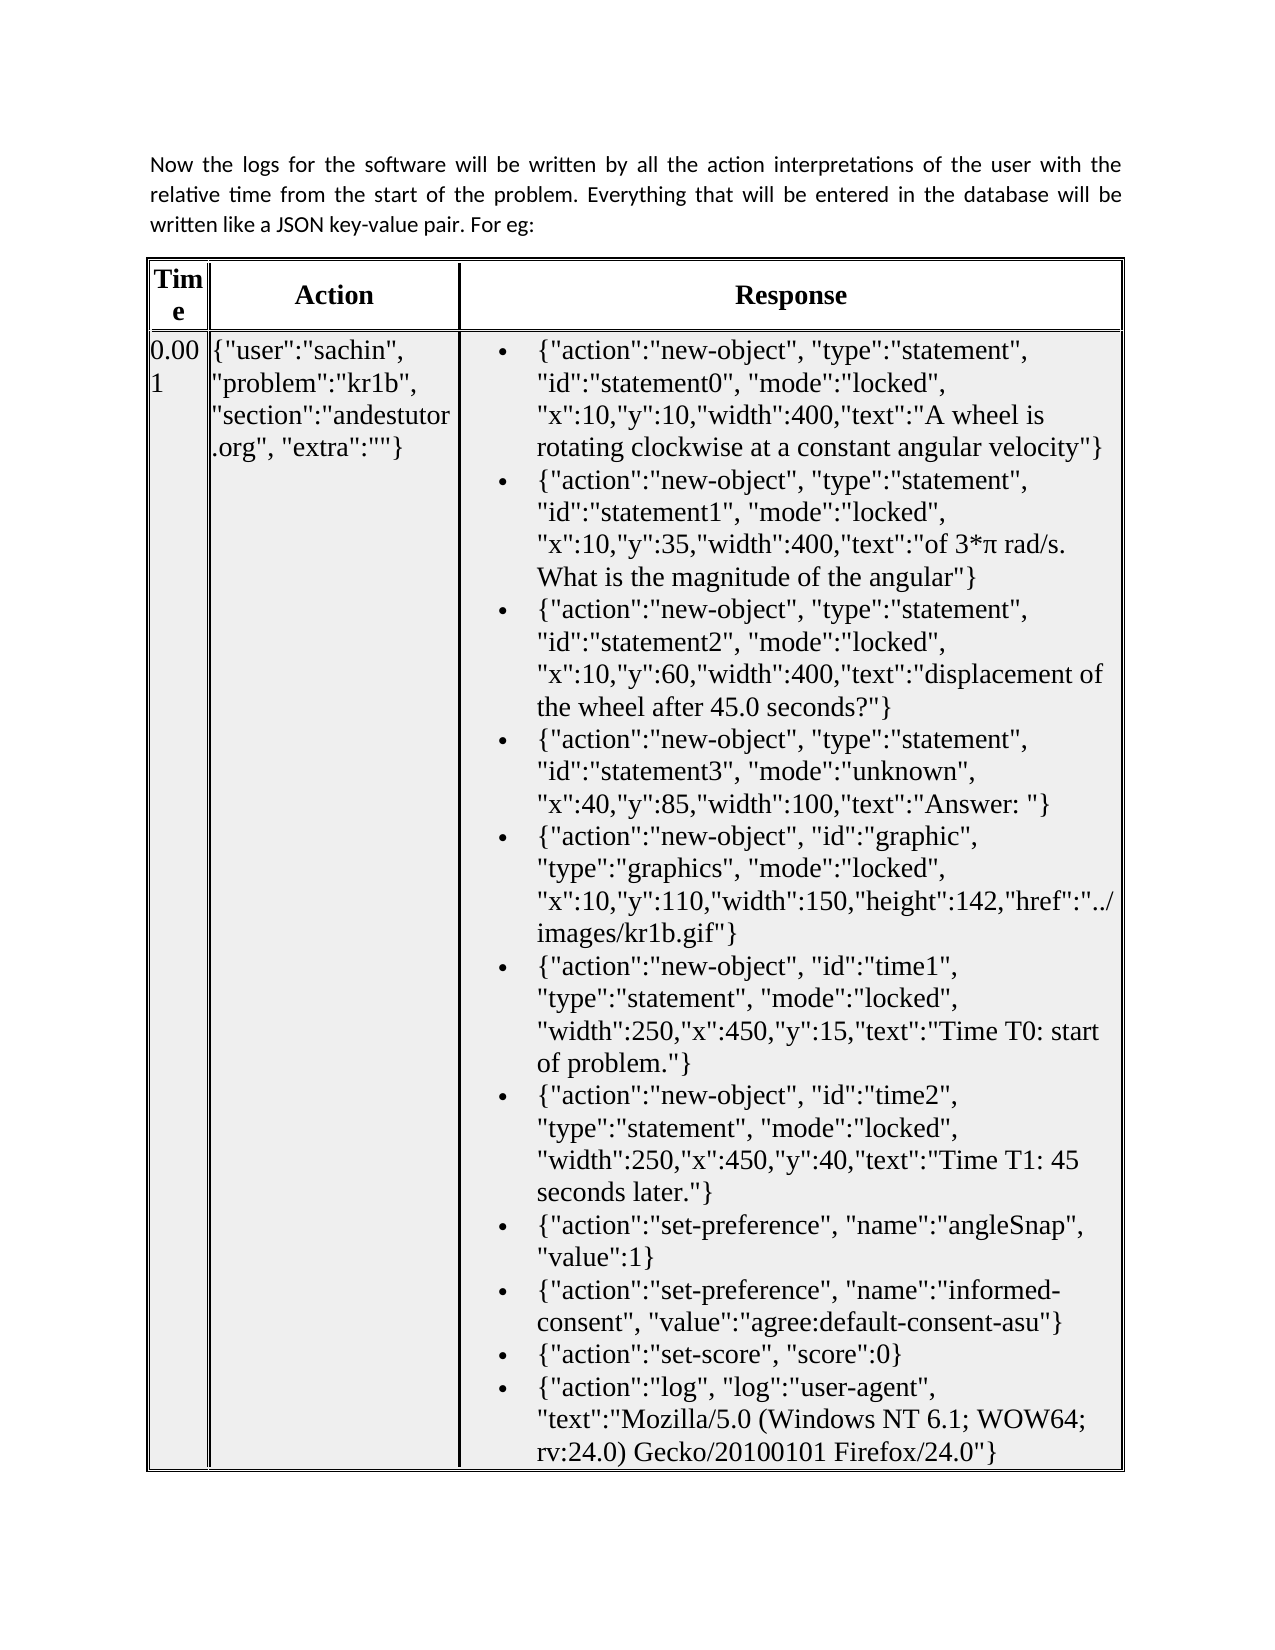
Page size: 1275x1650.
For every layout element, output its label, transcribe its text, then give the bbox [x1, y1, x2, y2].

table_header Time [150, 259, 209, 328]
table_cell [459, 329, 1122, 1469]
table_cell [209, 332, 459, 1469]
table_header Action [209, 261, 459, 328]
text Now the logs for the software will be written by all the action interpretations of the user with the relative time from the start of the problem. Everything that will be entered in the database will be written like a JSON key-value pair. For eg: [150, 150, 1125, 238]
table_header Response [459, 261, 1121, 328]
table_cell 0.001 [150, 329, 209, 1469]
